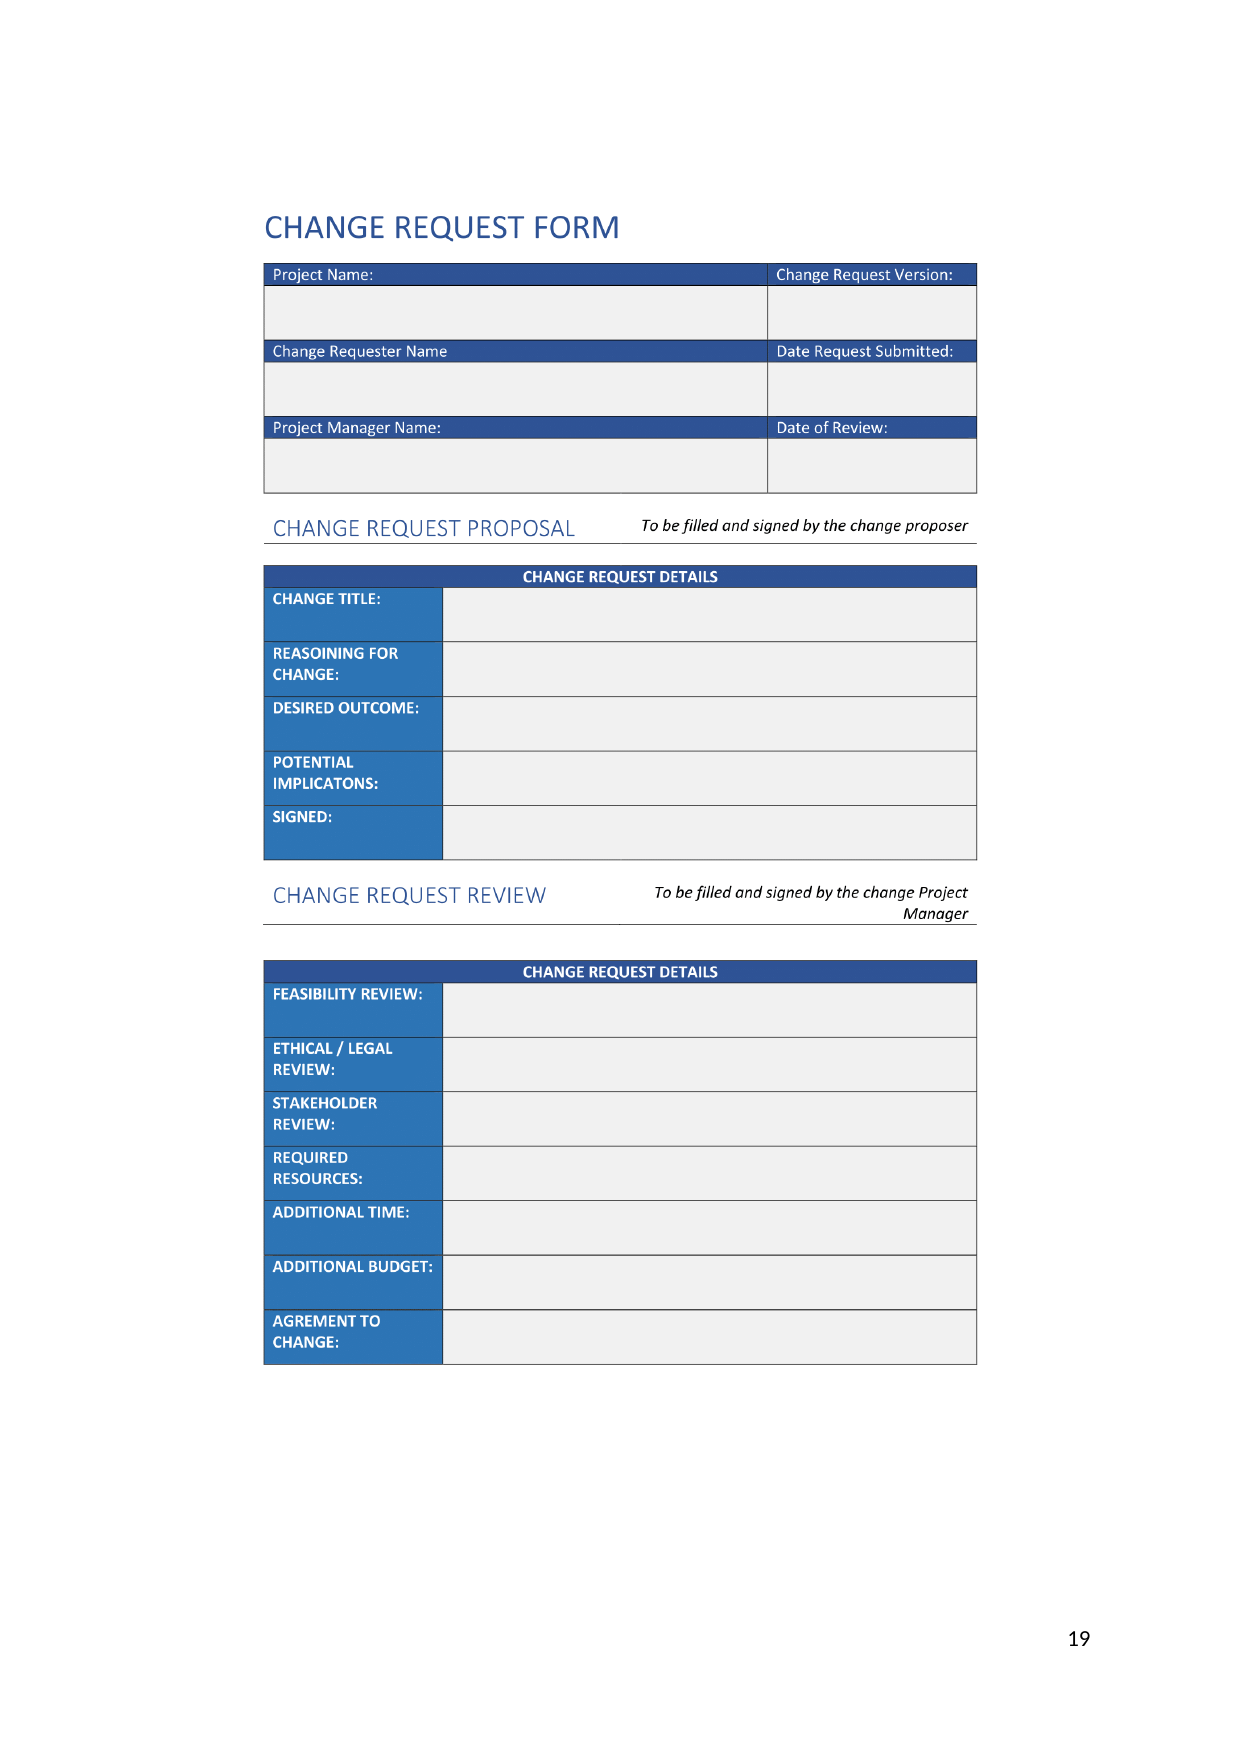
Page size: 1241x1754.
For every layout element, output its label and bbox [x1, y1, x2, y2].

picture [150, 150, 1091, 1479]
